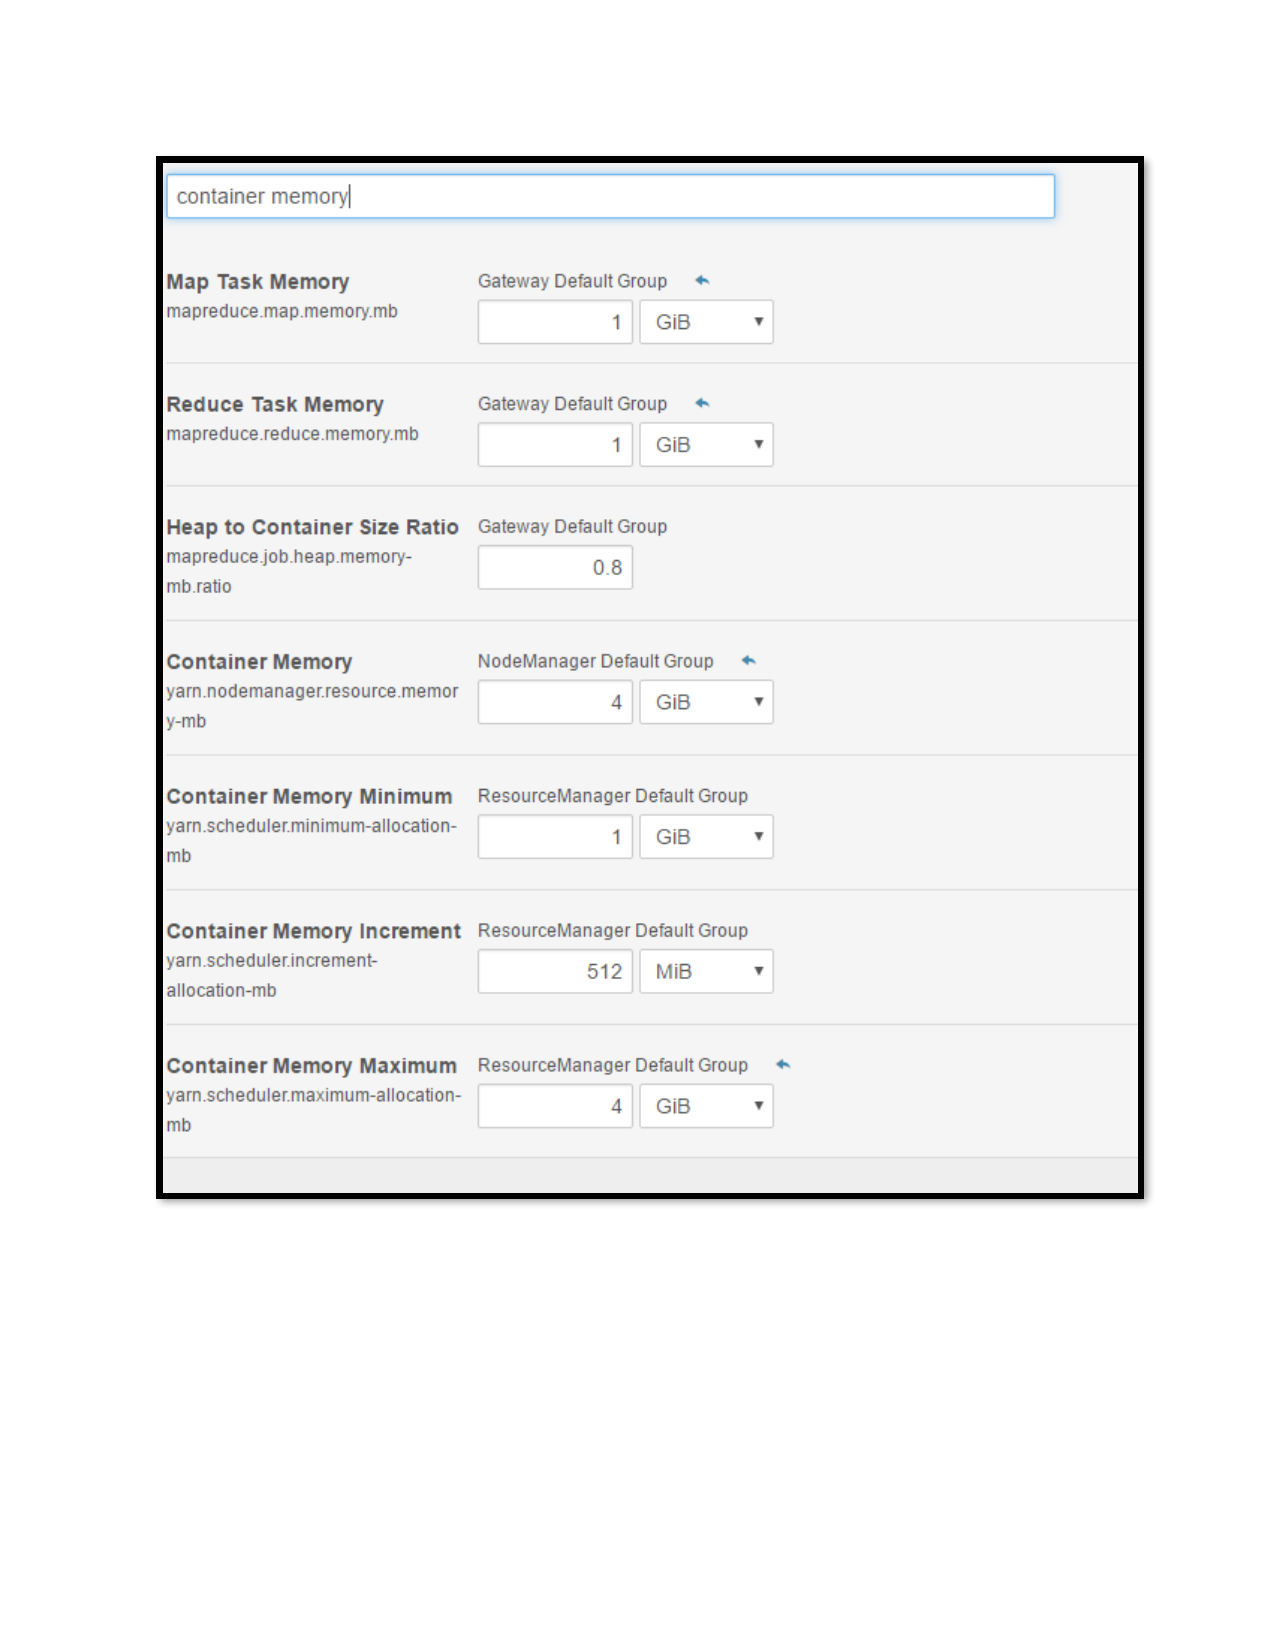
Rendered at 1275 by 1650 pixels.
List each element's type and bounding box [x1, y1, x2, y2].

picture [163, 163, 1138, 1193]
